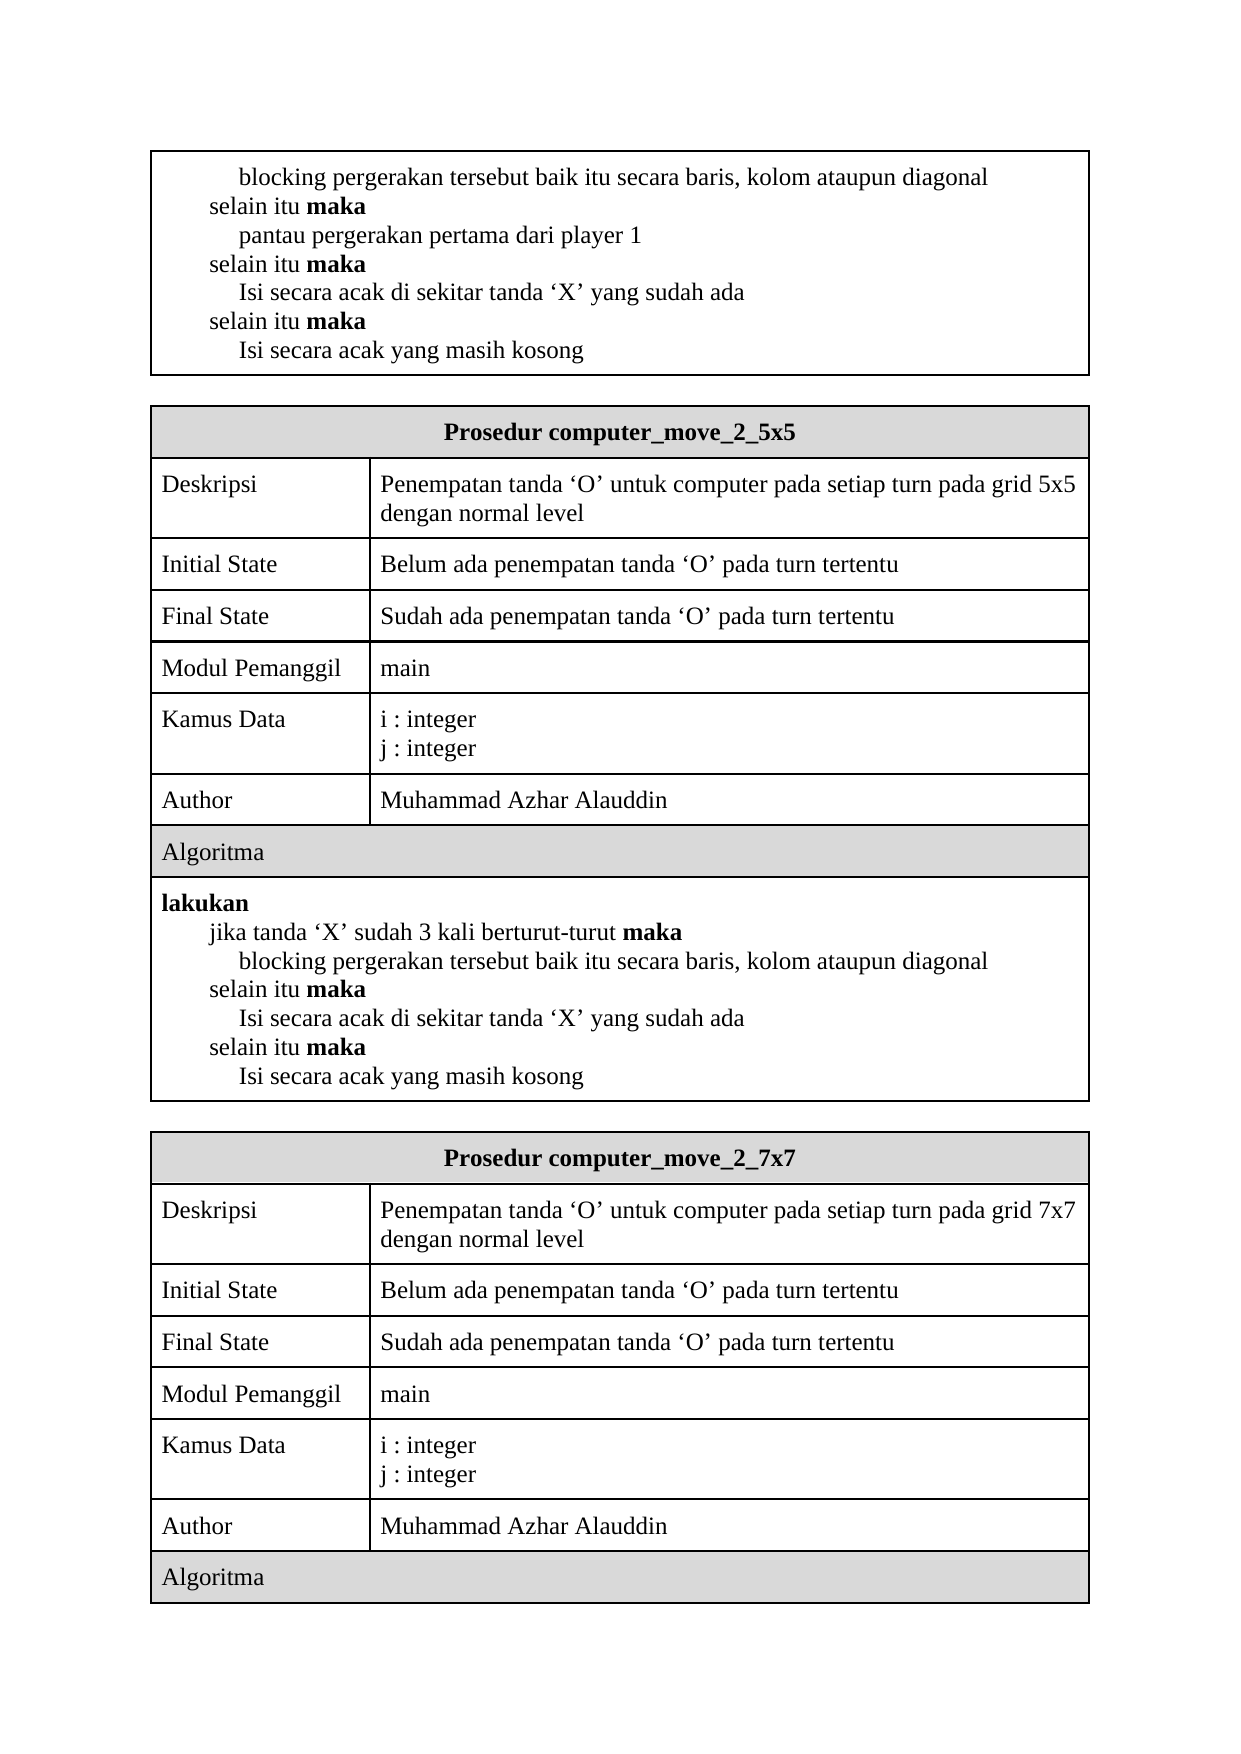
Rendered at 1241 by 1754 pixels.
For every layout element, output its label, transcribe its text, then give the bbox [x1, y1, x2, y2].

table_cell Final State [152, 591, 369, 640]
table_cell i : integer j : integer [371, 694, 1088, 772]
table_cell Sudah ada penempatan tanda ‘O’ pada turn tertentu [371, 591, 1088, 640]
table_cell Modul Pemanggil [152, 1368, 369, 1418]
table_cell Kamus Data [152, 1420, 369, 1498]
table_cell Initial State [152, 539, 369, 589]
table_cell main [371, 1368, 1088, 1418]
table_cell Modul Pemanggil [152, 643, 369, 692]
table_cell Belum ada penempatan tanda ‘O’ pada turn tertentu [371, 1265, 1088, 1314]
table_cell Algoritma [152, 826, 1088, 876]
table_cell i : integer j : integer [371, 1420, 1088, 1498]
table_header Prosedur computer_move_2_5x5 [152, 407, 1088, 457]
table_cell lakukan jika tanda ‘X’ sudah 3 kali berturut-turut maka blocking pergerakan tersebut baik itu secara baris, kolom ataupun diagonal selain itu maka Isi secara acak di sekitar tanda ‘X’ yang sudah ada selain itu maka Isi secara acak yang masih kosong [152, 878, 1088, 1100]
table_header Prosedur computer_move_2_7x7 [152, 1133, 1088, 1182]
table_cell Sudah ada penempatan tanda ‘O’ pada turn tertentu [371, 1317, 1088, 1366]
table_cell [152, 152, 1088, 374]
table_cell Final State [152, 1317, 369, 1366]
table_cell Author [152, 775, 369, 824]
table_cell Author [152, 1500, 369, 1550]
table_cell Penempatan tanda ‘O’ untuk computer pada setiap turn pada grid 7x7 dengan normal level [371, 1185, 1088, 1263]
table_cell Kamus Data [152, 694, 369, 772]
table_cell main [371, 643, 1088, 692]
table_cell Muhammad Azhar Alauddin [371, 1500, 1088, 1550]
table_cell Deskripsi [152, 1185, 369, 1263]
table_cell Penempatan tanda ‘O’ untuk computer pada setiap turn pada grid 5x5 dengan normal level [371, 459, 1088, 537]
table_cell Muhammad Azhar Alauddin [371, 775, 1088, 824]
table_cell Algoritma [152, 1552, 1088, 1602]
table_cell Deskripsi [152, 459, 369, 537]
table_cell Belum ada penempatan tanda ‘O’ pada turn tertentu [371, 539, 1088, 589]
table_cell Initial State [152, 1265, 369, 1314]
